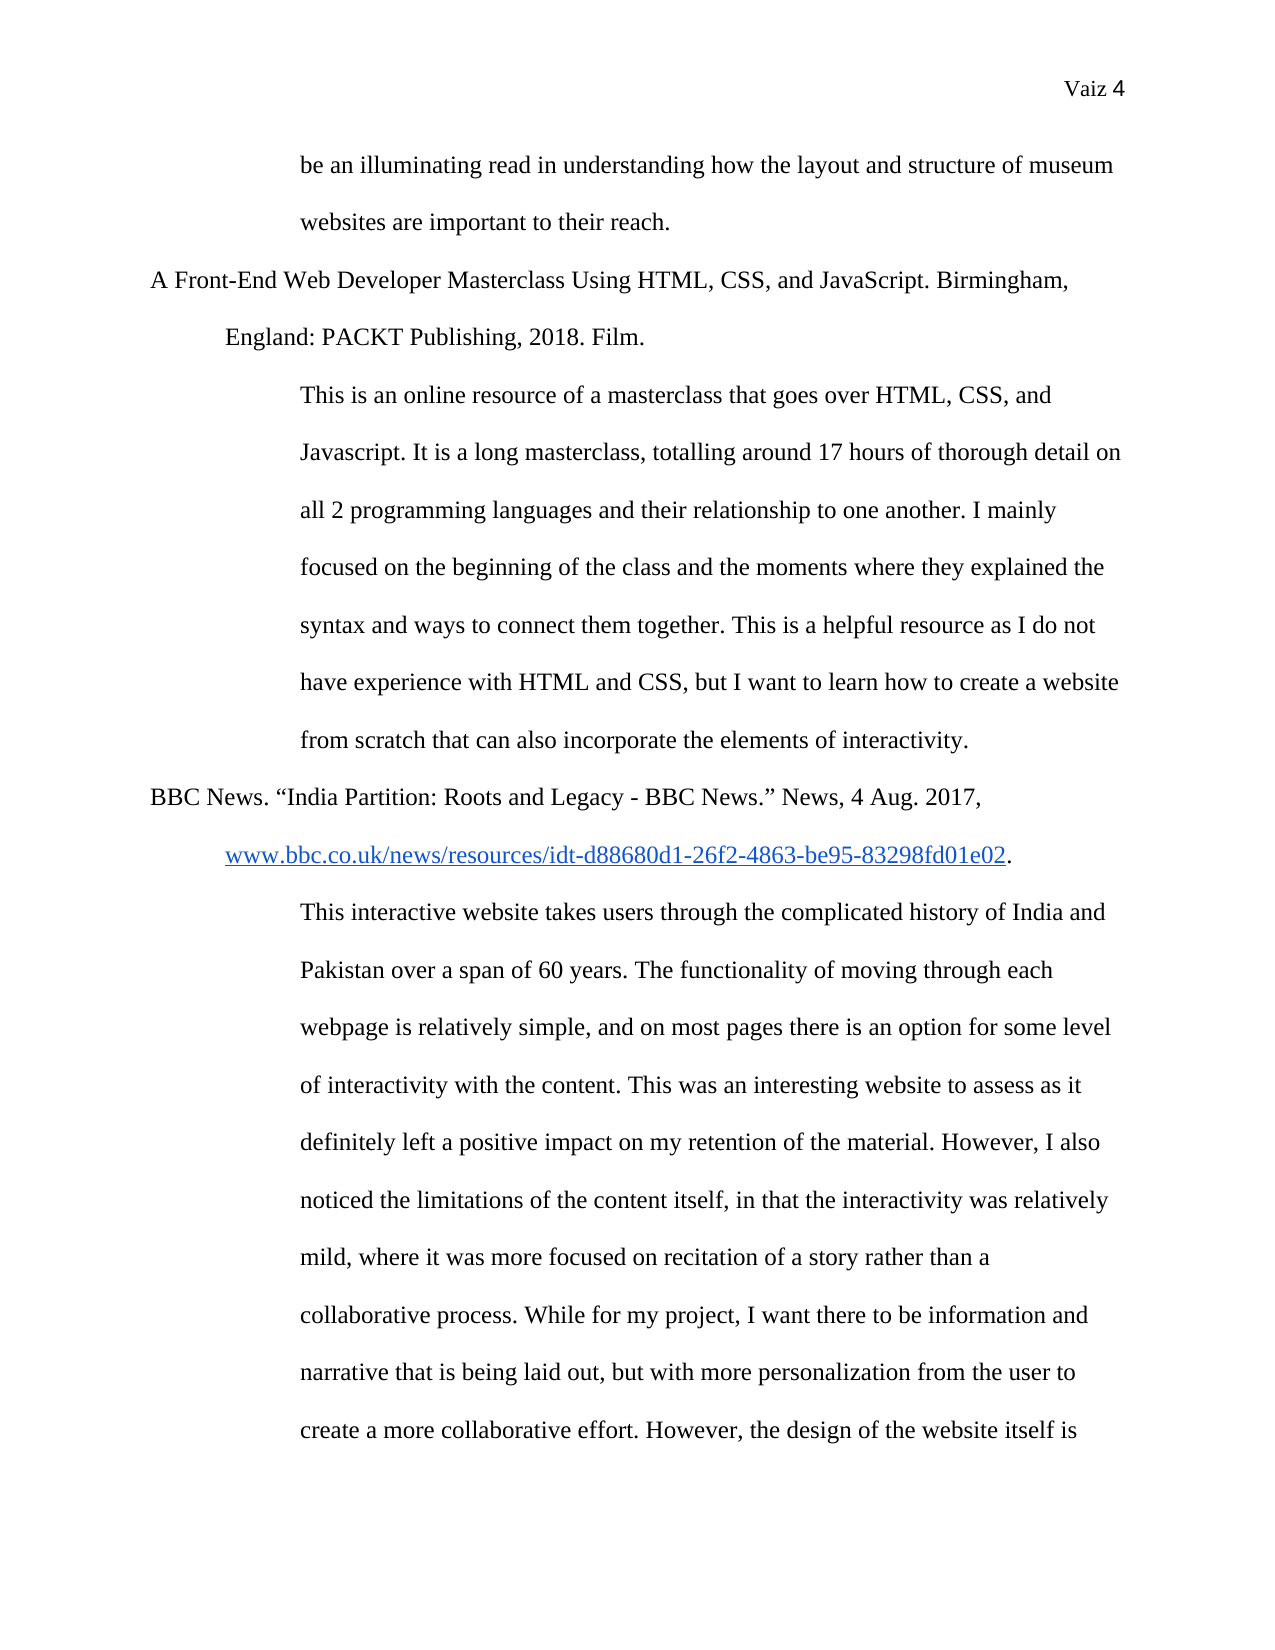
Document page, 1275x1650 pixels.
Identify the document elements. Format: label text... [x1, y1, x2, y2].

text A Front-End Web Developer Masterclass Using HTML, CSS, and JavaScript. Birmingham, England: PACKT Publishing, 2018. Film. [150, 265, 1125, 351]
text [300, 897, 1125, 1444]
text BBC News. “India Partition: Roots and Legacy - BBC News.” News, 4 Aug. 2017, www.bbc.co.uk/news/resources/idt-d88680d1-26f2-4863-be95-83298fd01e02. [150, 782, 1125, 869]
text This is an online resource of a masterclass that goes over HTML, CSS, and Javascript. It is a long masterclass, totalling around 17 hours of thorough detail on all 2 programming languages and their relationship to one another. I mainly focused on the beginning of the class and the moments where they explained the syntax and ways to connect them together. This is a helpful resource as I do not have experience with HTML and CSS, but I want to learn how to create a website from scratch that can also incorporate the elements of interactivity. [300, 380, 1125, 754]
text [300, 150, 1125, 236]
